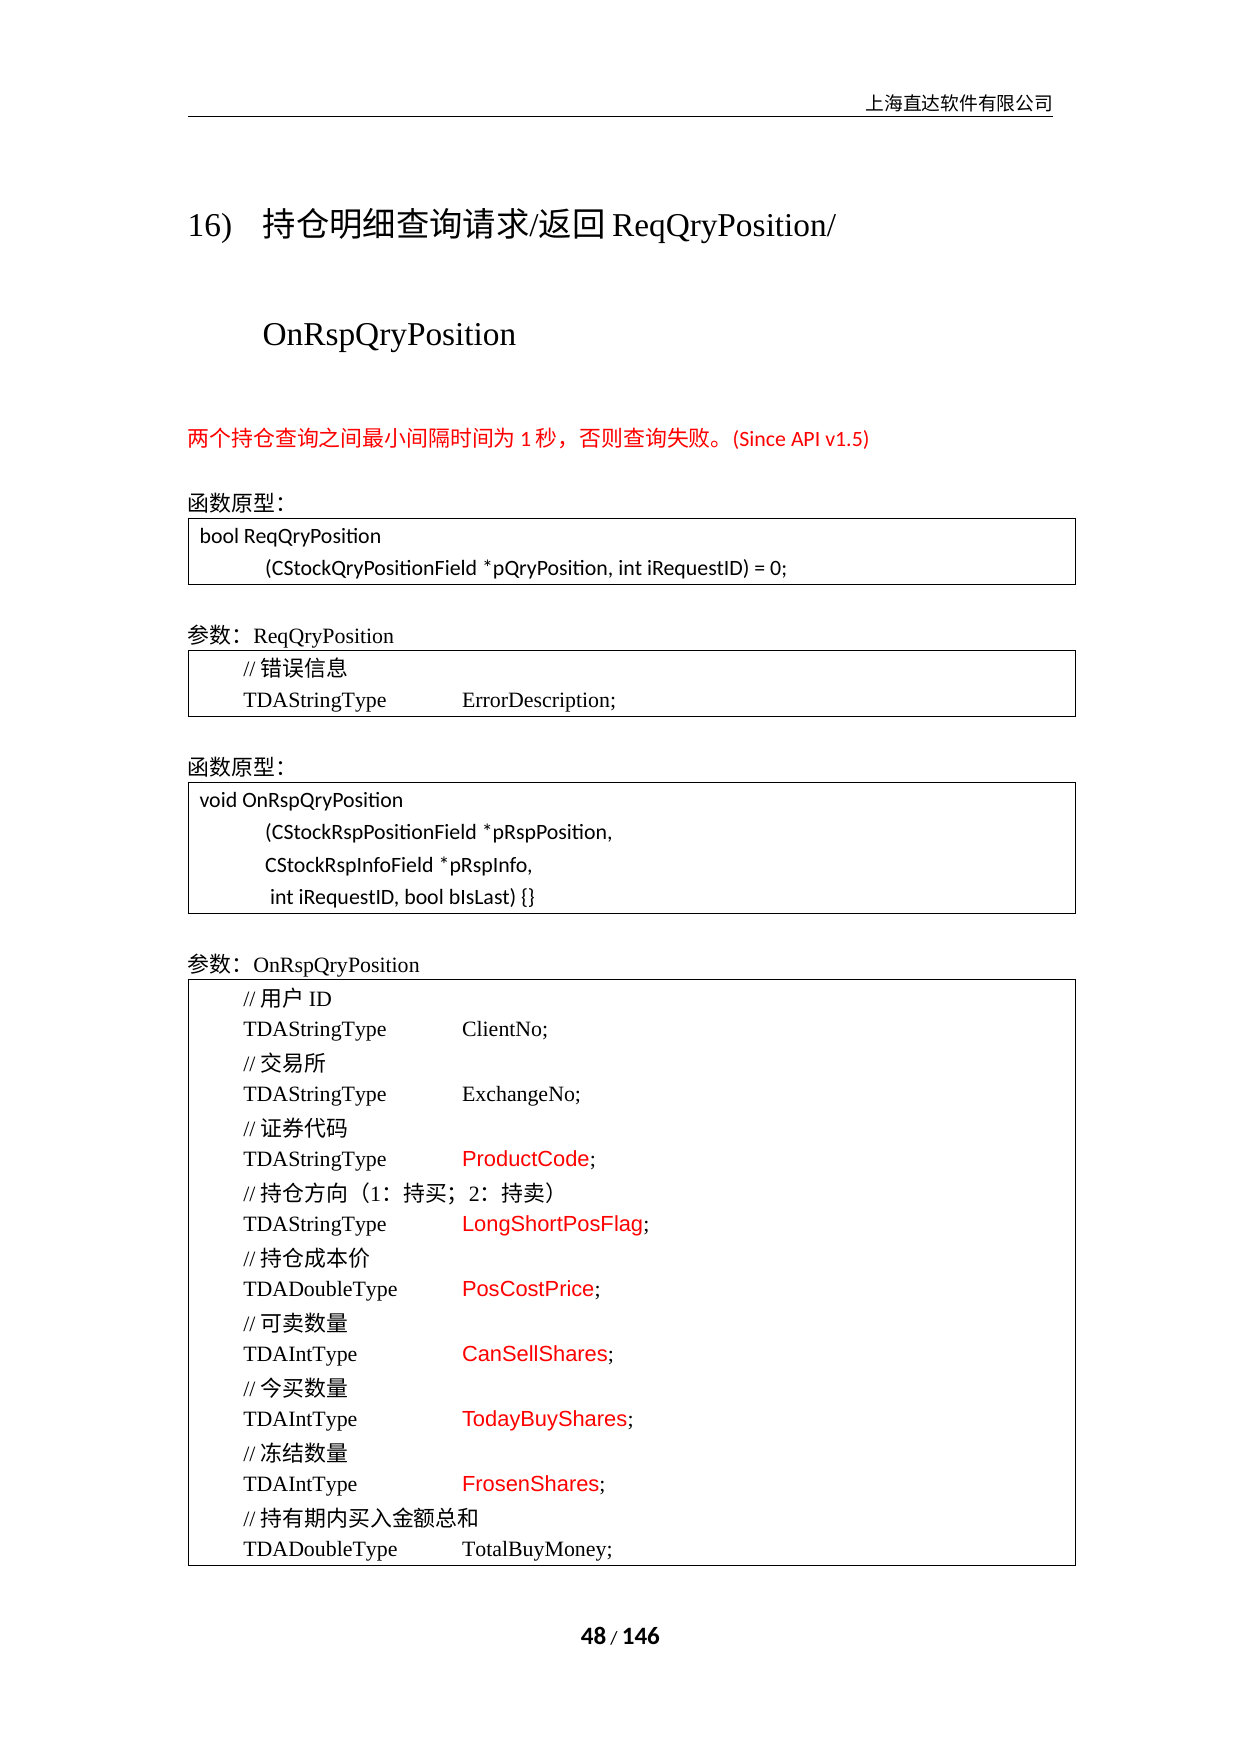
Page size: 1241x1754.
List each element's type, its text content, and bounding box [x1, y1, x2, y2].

table_header void OnRspQryPosition (CStockRspPositionField *pRspPosition, CStockRspInfoField *pRspInfo, int iRequestID, bool bIsLast) {} [189, 783, 1075, 913]
table_header // 错误信息 TDAStringType ErrorDescription; [189, 651, 1075, 716]
text 参数：OnRspQryPosition [187, 947, 1053, 979]
subtitle 持仓明细查询请求/返回ReqQryPosition/OnRspQryPosition [187, 189, 1053, 366]
text 函数原型： [187, 749, 1053, 782]
table_header bool ReqQryPosition (CStockQryPositionField *pQryPosition, int iRequestID) = 0; [189, 519, 1075, 584]
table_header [189, 980, 1075, 1565]
list 两个持仓查询之间最小间隔时间为1秒，否则查询失败。(Since API v1.5) [187, 420, 1053, 453]
text 函数原型： [187, 485, 1053, 518]
text 参数：ReqQryPosition [187, 617, 1053, 650]
